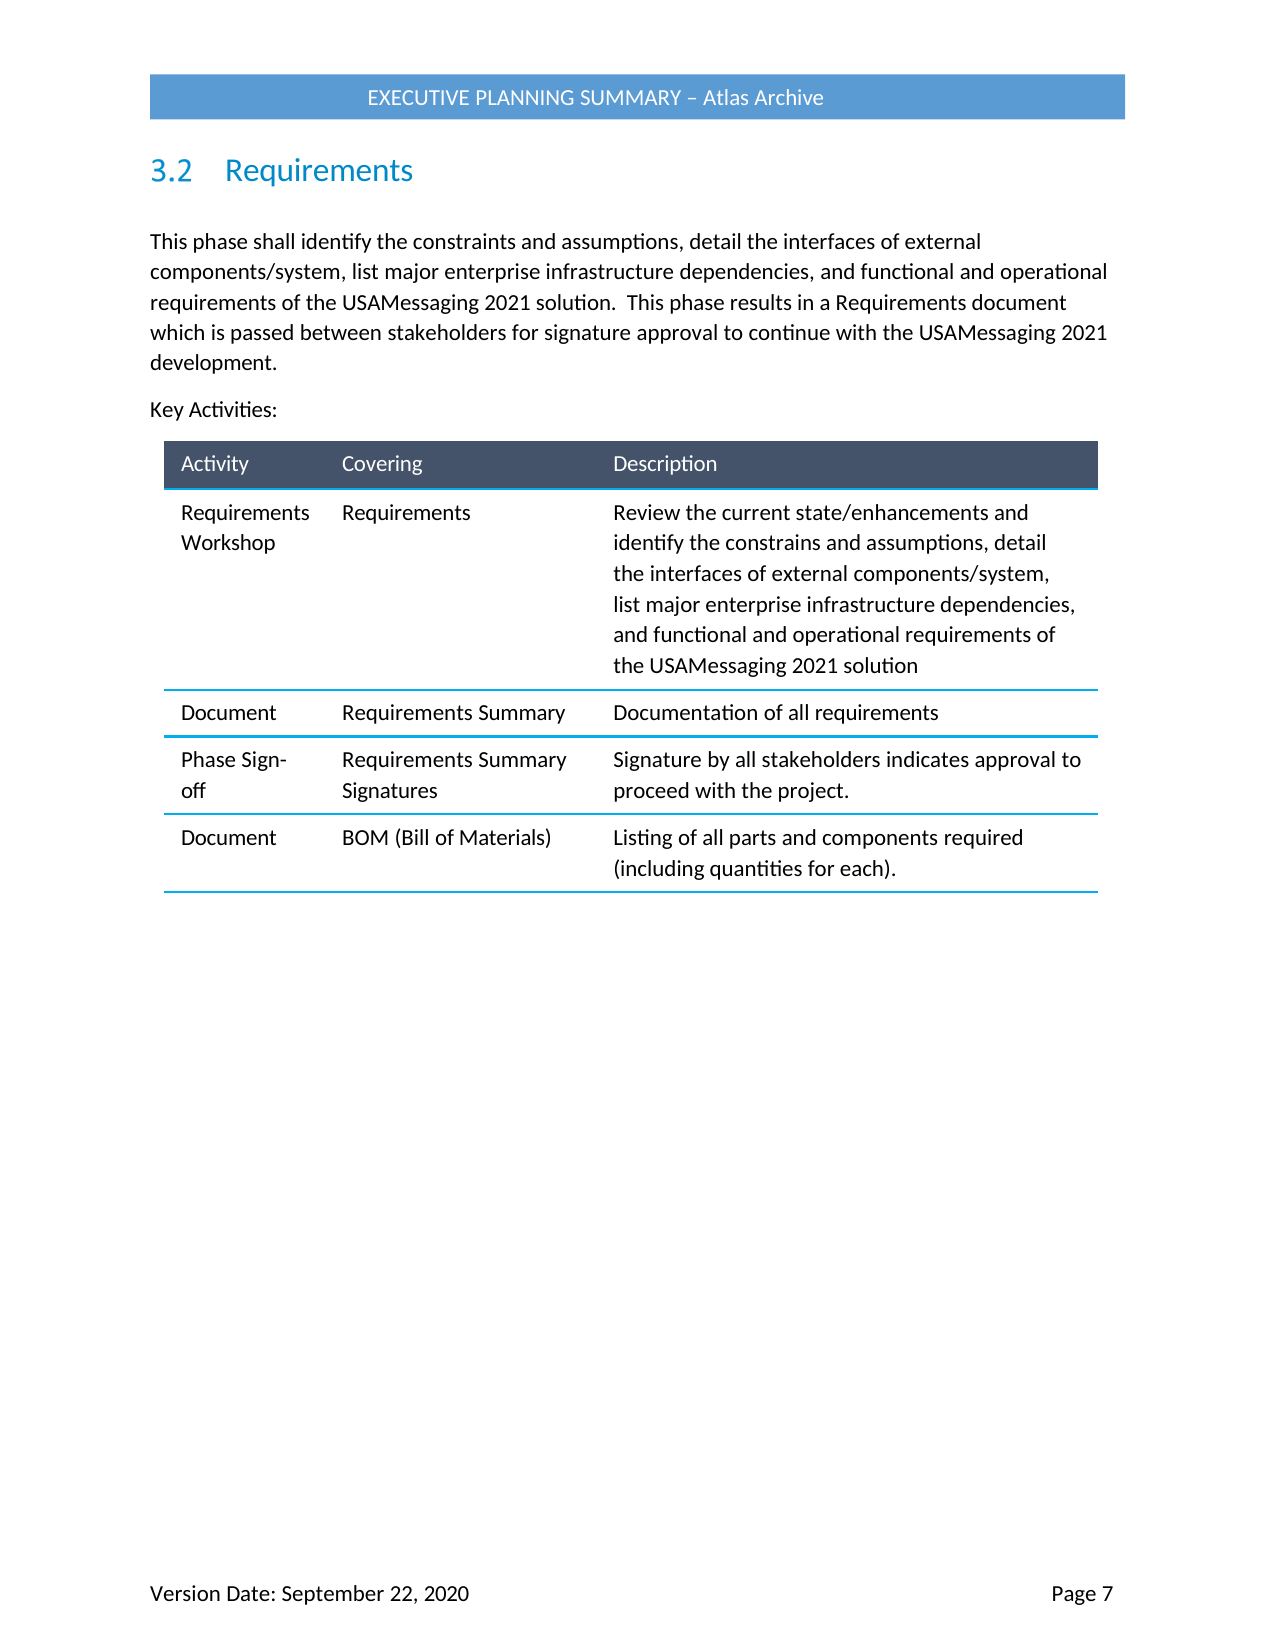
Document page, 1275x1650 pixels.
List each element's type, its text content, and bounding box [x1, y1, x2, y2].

table_cell Documentation of all requirements [590, 691, 1098, 735]
table_cell Requirements [327, 490, 590, 688]
table_cell Document [164, 691, 327, 735]
table_header Activity [164, 441, 327, 488]
table_cell BOM (Bill of Materials) [327, 815, 590, 891]
table_cell Listing of all parts and components required (including quantities for each). [590, 815, 1098, 891]
picture [151, 158, 192, 182]
table_cell Requirements Summary Signatures [327, 738, 590, 813]
table_header Covering [327, 441, 590, 488]
table_header Description [590, 441, 1098, 488]
table_cell Phase Sign- off [164, 738, 327, 813]
table_cell Document [164, 815, 327, 891]
table_cell Requirements Summary [327, 691, 590, 735]
subtitle Requirements [225, 149, 1156, 190]
text Key Activities: [150, 395, 1156, 423]
table_cell Review the current state/enhancements and identify the constrains and assumptions, detail the interfaces of external components/system, list major enterprise infrastructure dependencies, and functional and operational requirements of the USAMessaging 2021 solution [590, 490, 1098, 688]
text This phase shall identify the constraints and assumptions, detail the interfaces of external components/system, list major enterprise infrastructure dependencies, and functional and operational requirements of the USAMessaging 2021 solution. This phase results in a Requirements document which is passed between stakeholders for signature approval to continue with the USAMessaging 2021 development. [150, 227, 1117, 376]
table_cell Signature by all stakeholders indicates approval to proceed with the project. [590, 738, 1098, 813]
table_cell Requirements Workshop [164, 490, 327, 688]
